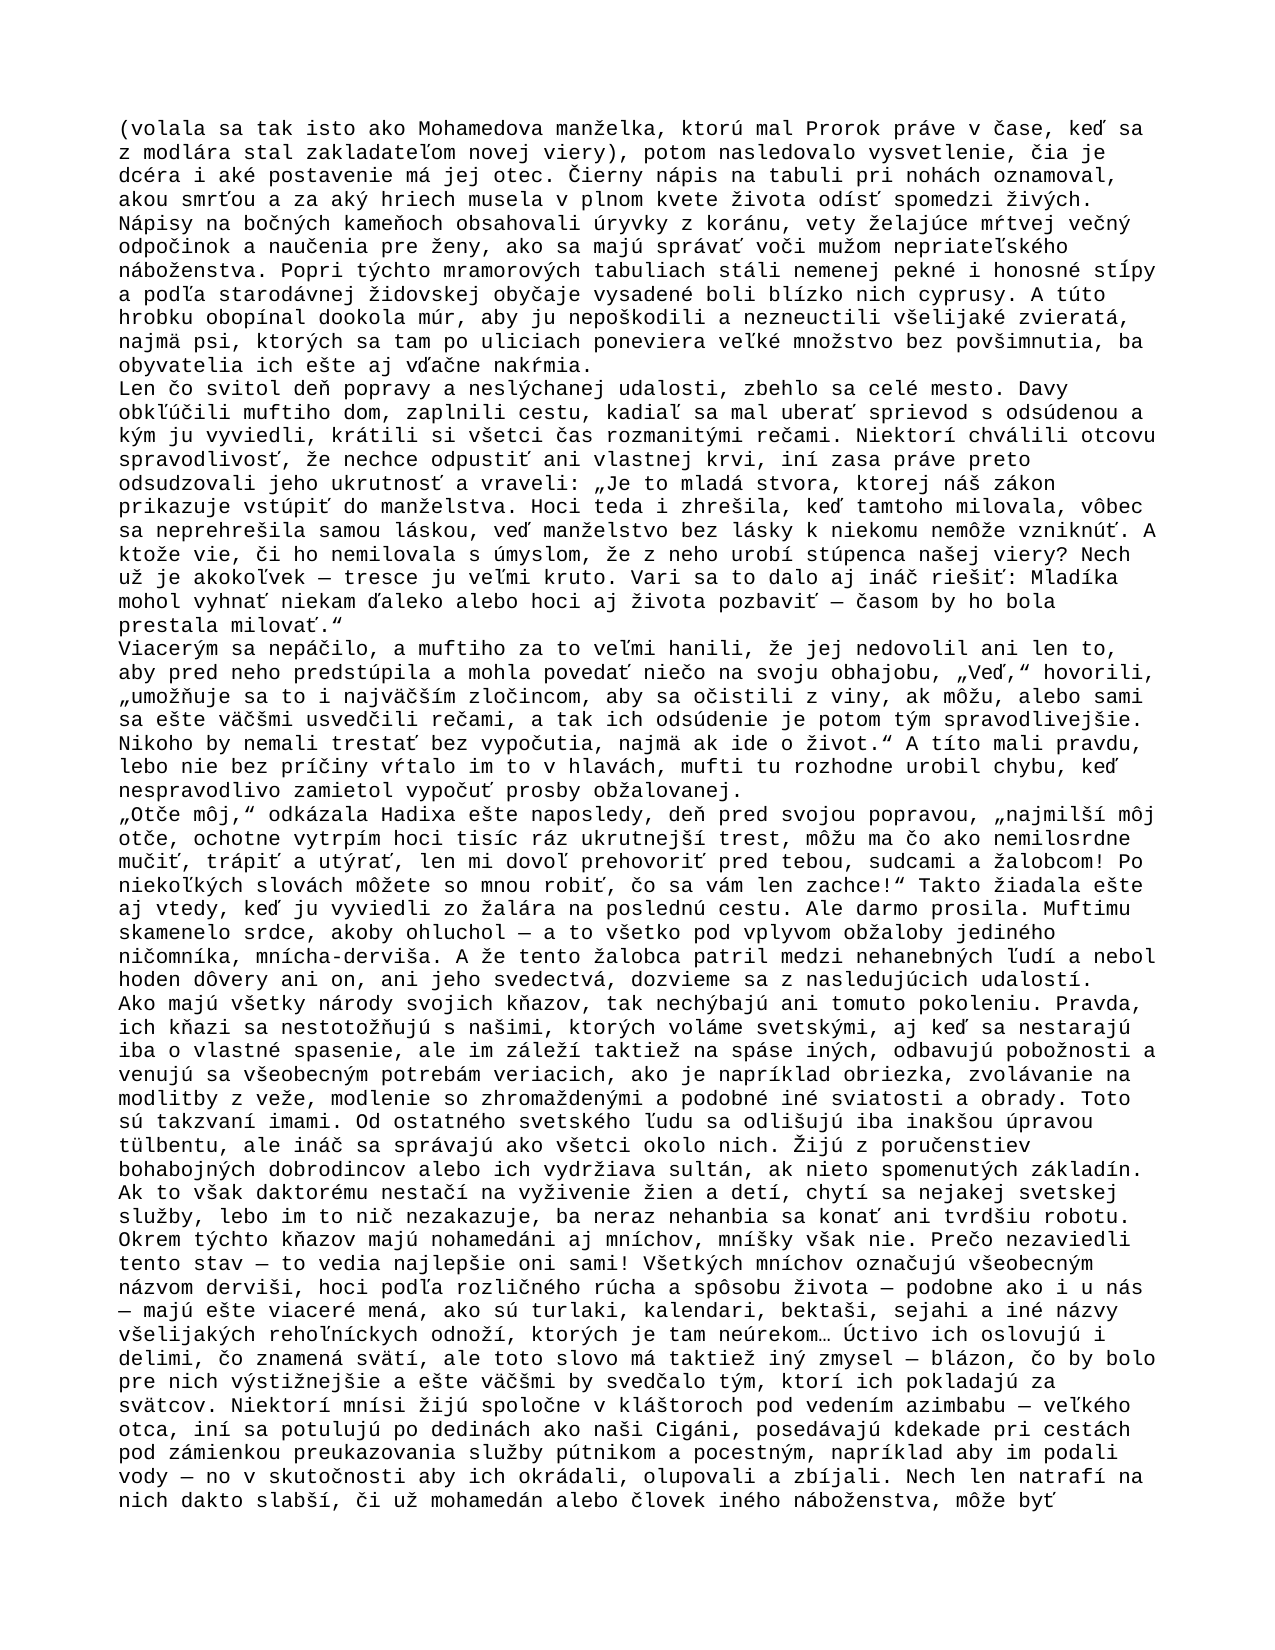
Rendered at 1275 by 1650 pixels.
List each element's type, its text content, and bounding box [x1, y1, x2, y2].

text Len čo svitol deň popravy a neslýchanej udalosti, zbehlo sa celé mesto. Davy obkľúčili muftiho dom, zaplnili cestu, kadiaľ sa mal uberať sprievod s odsúdenou a kým ju vyviedli, krátili si všetci čas rozmanitými rečami. Niektorí chválili otcovu spravodlivosť, že nechce odpustiť ani vlastnej krvi, iní zasa práve preto odsudzovali jeho ukrutnosť a vraveli: „Je to mladá stvora, ktorej náš zákon prikazuje vstúpiť do manželstva. Hoci teda i zhrešila, keď tamtoho milovala, vôbec sa neprehrešila samou láskou, veď manželstvo bez lásky k niekomu nemôže vzniknúť. A ktože vie, či ho nemilovala s úmyslom, že z neho urobí stúpenca našej viery? Nech už je akokoľvek — tresce ju veľmi kruto. Vari sa to dalo aj ináč riešiť: Mladíka mohol vyhnať niekam ďaleko alebo hoci aj života pozbaviť — časom by ho bola prestala milovať.“ [118, 378, 1157, 638]
text Viacerým sa nepáčilo, a muftiho za to veľmi hanili, že jej nedovolil ani len to, aby pred neho predstúpila a mohla povedať niečo na svoju obhajobu, „Veď,“ hovorili, „umožňuje sa to i najväčším zločincom, aby sa očistili z viny, ak môžu, alebo sami sa ešte väčšmi usvedčili rečami, a tak ich odsúdenie je potom tým spravodlivejšie. Nikoho by nemali trestať bez vypočutia, najmä ak ide o život.“ A títo mali pravdu, lebo nie bez príčiny vŕtalo im to v hlavách, mufti tu rozhodne urobil chybu, keď nespravodlivo zamietol vypočuť prosby obžalovanej. [118, 638, 1157, 804]
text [118, 1229, 1157, 1513]
text „Otče môj,“ odkázala Hadixa ešte naposledy, deň pred svojou popravou, „najmilší môj otče, ochotne vytrpím hoci tisíc ráz ukrutnejší trest, môžu ma čo ako nemilosrdne mučiť, trápiť a utýrať, len mi dovoľ prehovoriť pred tebou, sudcami a žalobcom! Po niekoľkých slovách môžete so mnou robiť, čo sa vám len zachce!“ Takto žiadala ešte aj vtedy, keď ju vyviedli zo žalára na poslednú cestu. Ale darmo prosila. Muftimu skamenelo srdce, akoby ohluchol — a to všetko pod vplyvom obžaloby jediného ničomníka, mnícha-derviša. A že tento žalobca patril medzi nehanebných ľudí a nebol hoden dôvery ani on, ani jeho svedectvá, dozvieme sa z nasledujúcich udalostí. [118, 804, 1157, 993]
text Ako majú všetky národy svojich kňazov, tak nechýbajú ani tomuto pokoleniu. Pravda, ich kňazi sa nestotožňujú s našimi, ktorých voláme svetskými, aj keď sa nestarajú iba o vlastné spasenie, ale im záleží taktiež na spáse iných, odbavujú pobožnosti a venujú sa všeobecným potrebám veriacich, ako je napríklad obriezka, zvolávanie na modlitby z veže, modlenie so zhromaždenými a podobné iné sviatosti a obrady. Toto sú takzvaní imami. Od ostatného svetského ľudu sa odlišujú iba inakšou úpravou tülbentu, ale ináč sa správajú ako všetci okolo nich. Žijú z poručenstiev bohabojných dobrodincov alebo ich vydržiava sultán, ak nieto spomenutých základín. Ak to však daktorému nestačí na vyživenie žien a detí, chytí sa nejakej svetskej služby, lebo im to nič nezakazuje, ba neraz nehanbia sa konať ani tvrdšiu robotu. [118, 993, 1157, 1229]
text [118, 118, 1157, 378]
